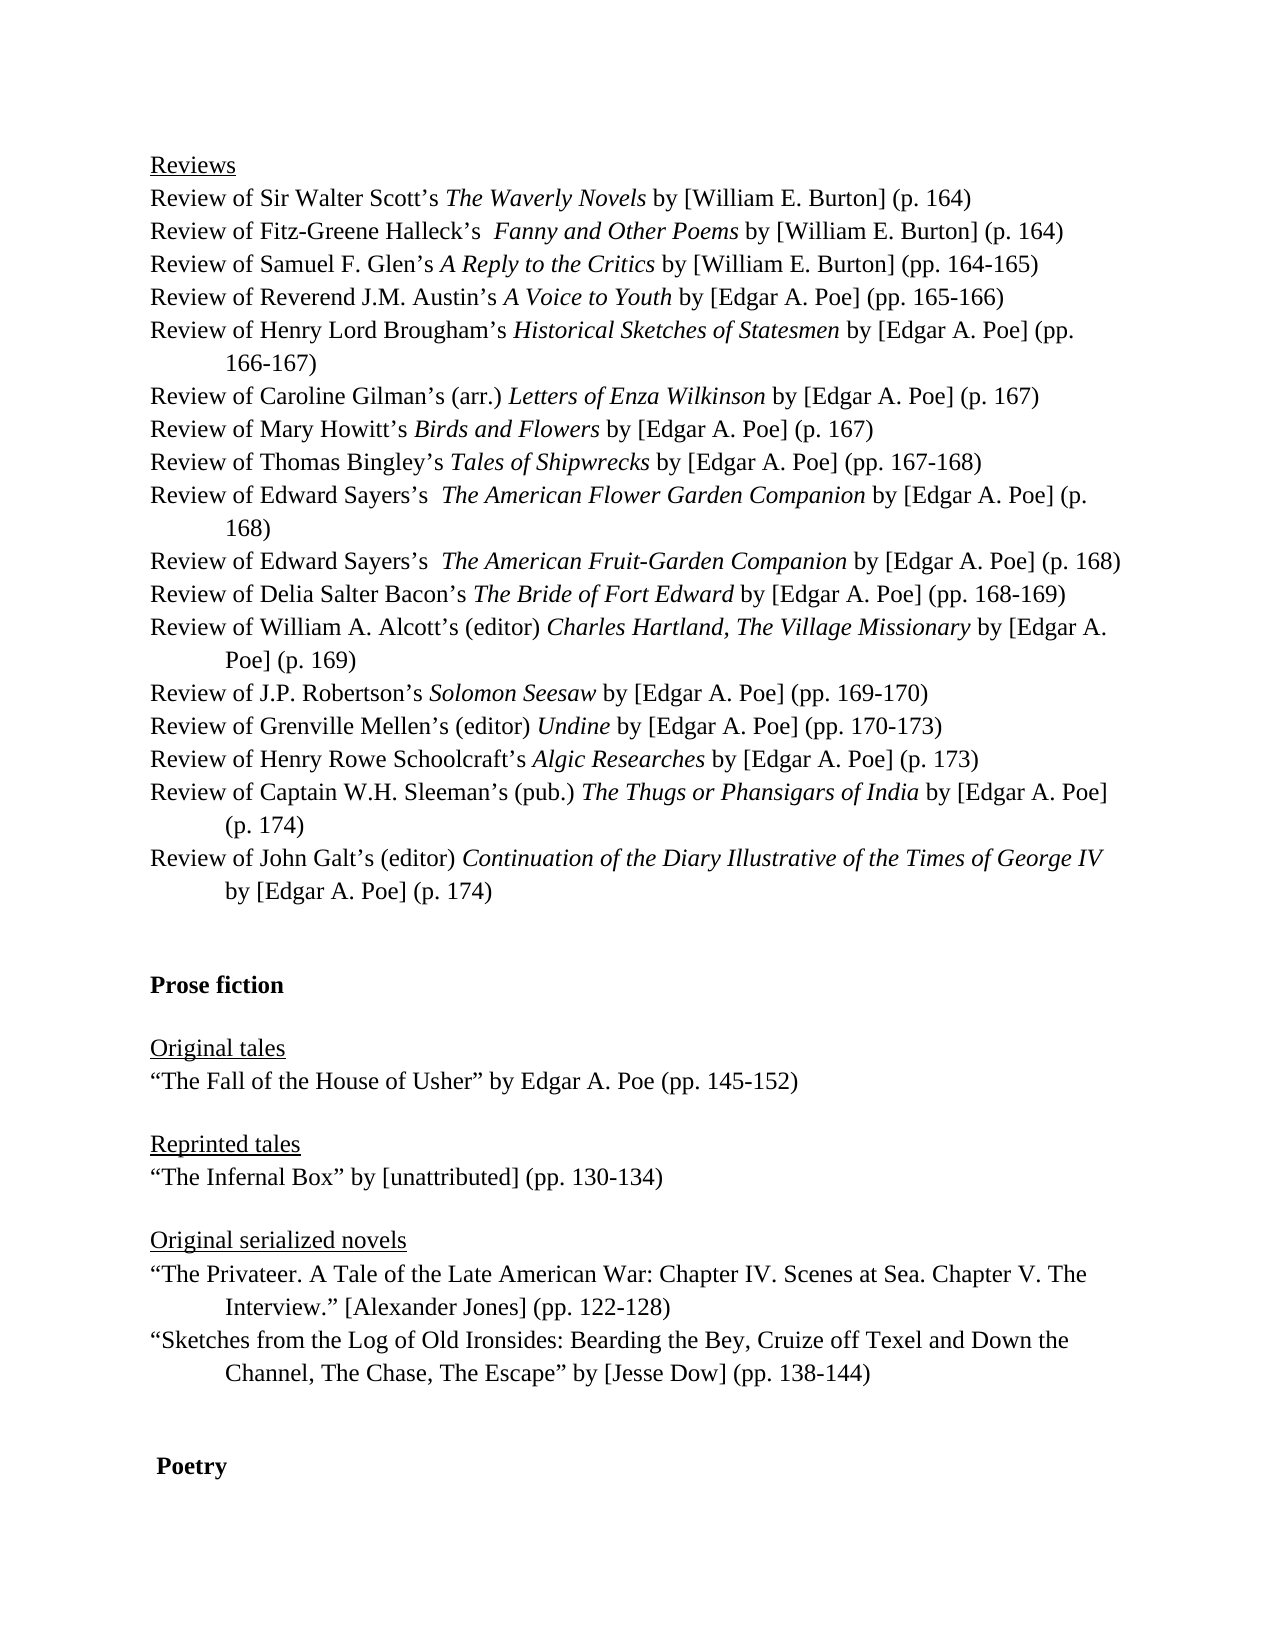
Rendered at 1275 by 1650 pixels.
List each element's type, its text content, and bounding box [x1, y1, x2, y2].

text Original serialized novels [150, 1226, 1125, 1254]
text Reviews [150, 150, 1125, 179]
text Review of J.P. Robertson’s Solomon Seesaw by [Edgar A. Poe] (pp. 169-170) [150, 678, 1125, 707]
text Review of Reverend J.M. Austin’s A Voice to Youth by [Edgar A. Poe] (pp. 165-166) [150, 282, 1125, 311]
text “The Fall of the House of Usher” by Edgar A. Poe (pp. 145-152) [150, 1066, 1125, 1095]
text Review of Edward Sayers’s The American Fruit-Garden Companion by [Edgar A. Poe] (p. 168) [150, 546, 1125, 575]
text Review of Henry Lord Brougham’s Historical Sketches of Statesmen by [Edgar A. Poe] (pp. [150, 315, 1125, 344]
text “The Privateer. A Tale of the Late American War: Chapter IV. Scenes at Sea. Chapter V. The [150, 1259, 1125, 1287]
text Review of Mary Howitt’s Birds and Flowers by [Edgar A. Poe] (p. 167) [150, 414, 1125, 443]
text Interview.” [Alexander Jones] (pp. 122-128) [150, 1292, 1125, 1320]
text Channel, The Chase, The Escape” by [Jesse Dow] (pp. 138-144) [150, 1358, 1125, 1386]
text Review of Samuel F. Glen’s A Reply to the Critics by [William E. Burton] (pp. 164-165) [150, 249, 1125, 278]
text Review of Thomas Bingley’s Tales of Shipwrecks by [Edgar A. Poe] (pp. 167-168) [150, 447, 1125, 476]
text (p. 174) [150, 810, 1125, 839]
text Review of Grenville Mellen’s (editor) Undine by [Edgar A. Poe] (pp. 170-173) [150, 711, 1125, 740]
text Review of Fitz-Greene Halleck’s Fanny and Other Poems by [William E. Burton] (p. 164) [150, 216, 1125, 245]
text Original tales [150, 1033, 1125, 1062]
text Review of John Galt’s (editor) Continuation of the Diary Illustrative of the Times of George IV [150, 843, 1125, 872]
text Prose fiction [150, 970, 1125, 999]
text Review of Delia Salter Bacon’s The Bride of Fort Edward by [Edgar A. Poe] (pp. 168-169) [150, 579, 1125, 608]
text Poetry [150, 1451, 1125, 1480]
text Review of Edward Sayers’s The American Flower Garden Companion by [Edgar A. Poe] (p. [150, 480, 1125, 509]
text 168) [150, 513, 1125, 542]
text “The Infernal Box” by [unattributed] (pp. 130-134) [150, 1162, 1125, 1191]
text Review of Henry Rowe Schoolcraft’s Algic Researches by [Edgar A. Poe] (p. 173) [150, 744, 1125, 773]
text 166-167) [150, 348, 1125, 377]
text Review of William A. Alcott’s (editor) Charles Hartland, The Village Missionary by [Edgar A. [150, 612, 1125, 641]
text Review of Sir Walter Scott’s The Waverly Novels by [William E. Burton] (p. 164) [150, 183, 1125, 212]
text Reprinted tales [150, 1129, 1125, 1158]
text “Sketches from the Log of Old Ironsides: Bearding the Bey, Cruize off Texel and Down the [150, 1325, 1125, 1353]
text Review of Caroline Gilman’s (arr.) Letters of Enza Wilkinson by [Edgar A. Poe] (p. 167) [150, 381, 1125, 410]
text Review of Captain W.H. Sleeman’s (pub.) The Thugs or Phansigars of India by [Edgar A. Poe] [150, 777, 1125, 806]
text Poe] (p. 169) [150, 645, 1125, 674]
text by [Edgar A. Poe] (p. 174) [150, 876, 1125, 905]
